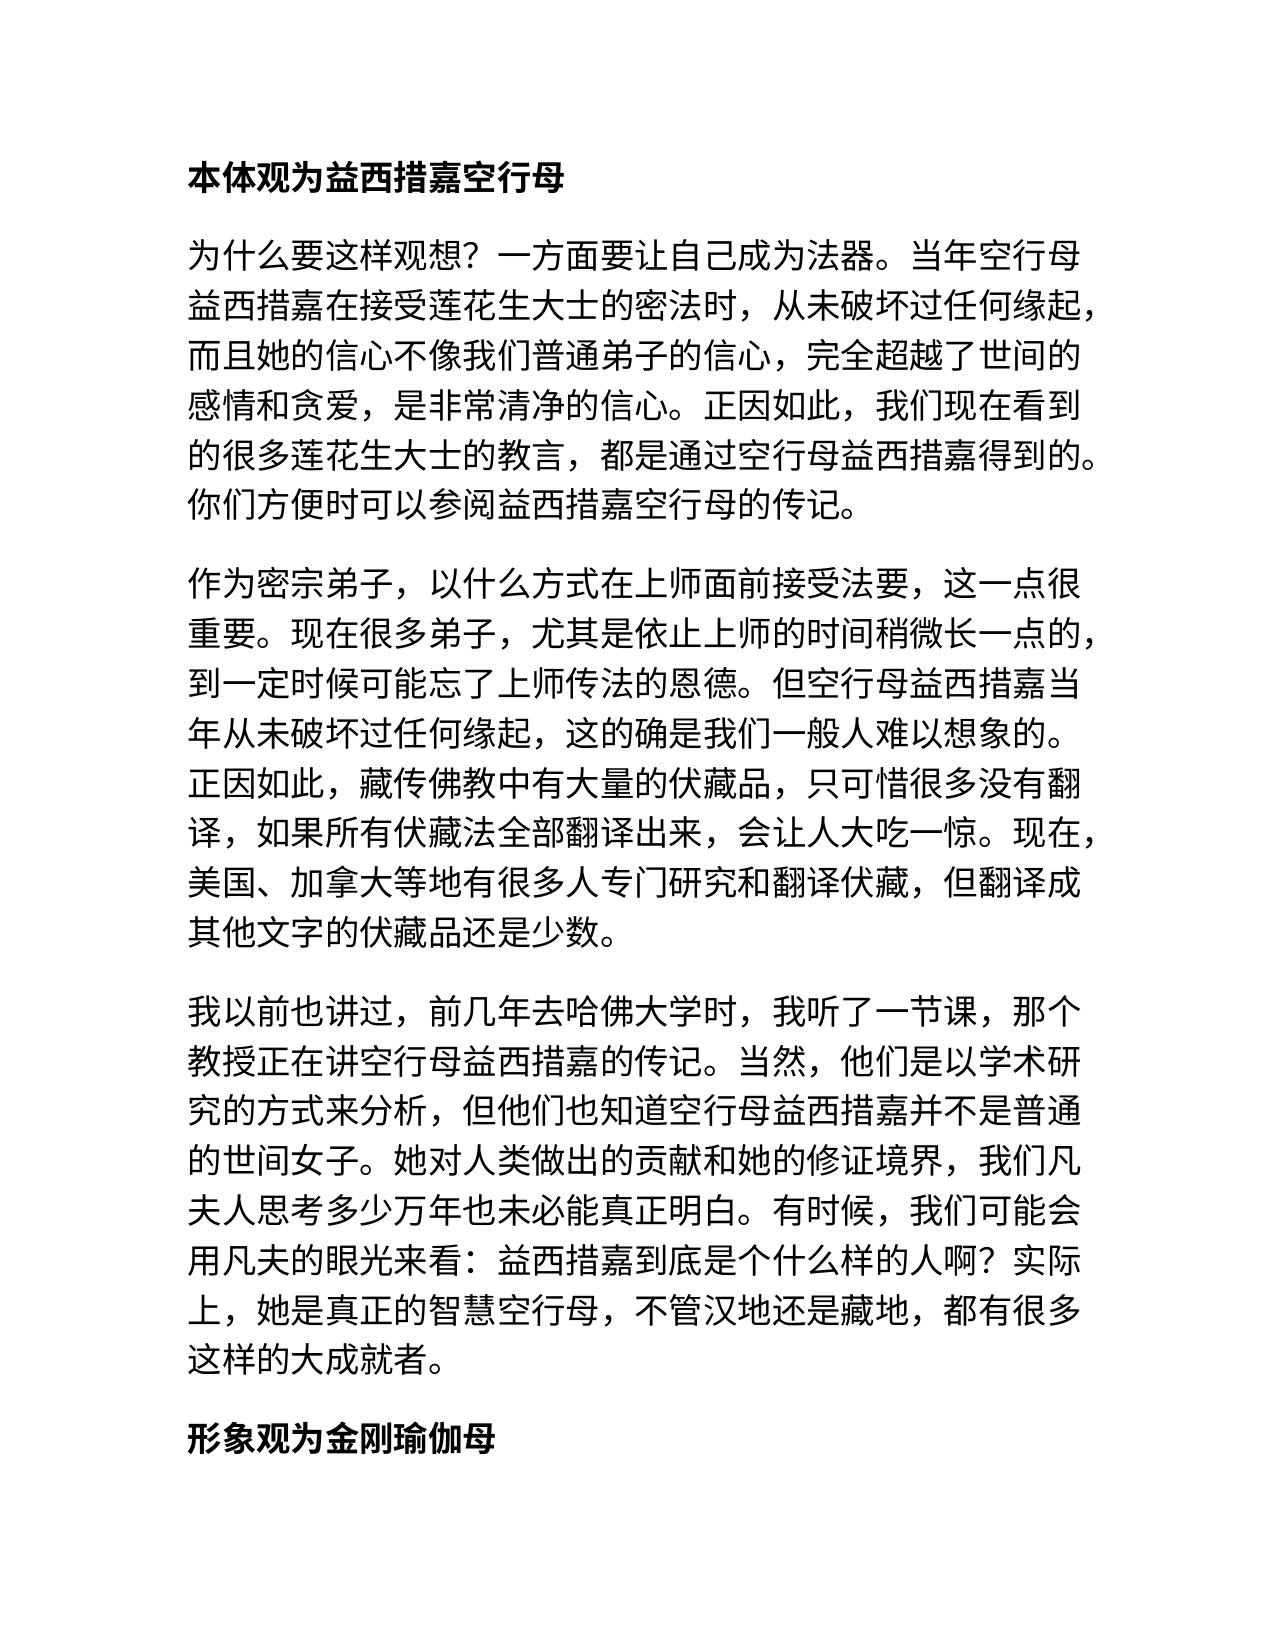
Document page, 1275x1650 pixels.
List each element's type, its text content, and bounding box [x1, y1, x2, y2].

text 作为密宗弟子，以什么方式在上师面前接受法要，这一点很重要。现在很多弟子，尤其是依止上师的时间稍微长一点的，到一定时候可能忘了上师传法的恩德。但空行母益西措嘉当年从未破坏过任何缘起，这的确是我们一般人难以想象的。正因如此，藏传佛教中有大量的伏藏品，只可惜很多没有翻译，如果所有伏藏法全部翻译出来，会让人大吃一惊。现在，美国、加拿大等地有很多人专门研究和翻译伏藏，但翻译成其他文字的伏藏品还是少数。 [187, 557, 1087, 955]
text 形象观为金刚瑜伽母 [187, 1412, 1087, 1462]
text 本体观为益西措嘉空行母 [187, 150, 1087, 200]
text 为什么要这样观想？一方面要让自己成为法器。当年空行母益西措嘉在接受莲花生大士的密法时，从未破坏过任何缘起，而且她的信心不像我们普通弟子的信心，完全超越了世间的感情和贪爱，是非常清净的信心。正因如此，我们现在看到的很多莲花生大士的教言，都是通过空行母益西措嘉得到的。你们方便时可以参阅益西措嘉空行母的传记。 [187, 229, 1087, 528]
text 我以前也讲过，前几年去哈佛大学时，我听了一节课，那个教授正在讲空行母益西措嘉的传记。当然，他们是以学术研究的方式来分析，但他们也知道空行母益西措嘉并不是普通的世间女子。她对人类做出的贡献和她的修证境界，我们凡夫人思考多少万年也未必能真正明白。有时候，我们可能会用凡夫的眼光来看：益西措嘉到底是个什么样的人啊？实际上，她是真正的智慧空行母，不管汉地还是藏地，都有很多这样的大成就者。 [187, 984, 1087, 1383]
